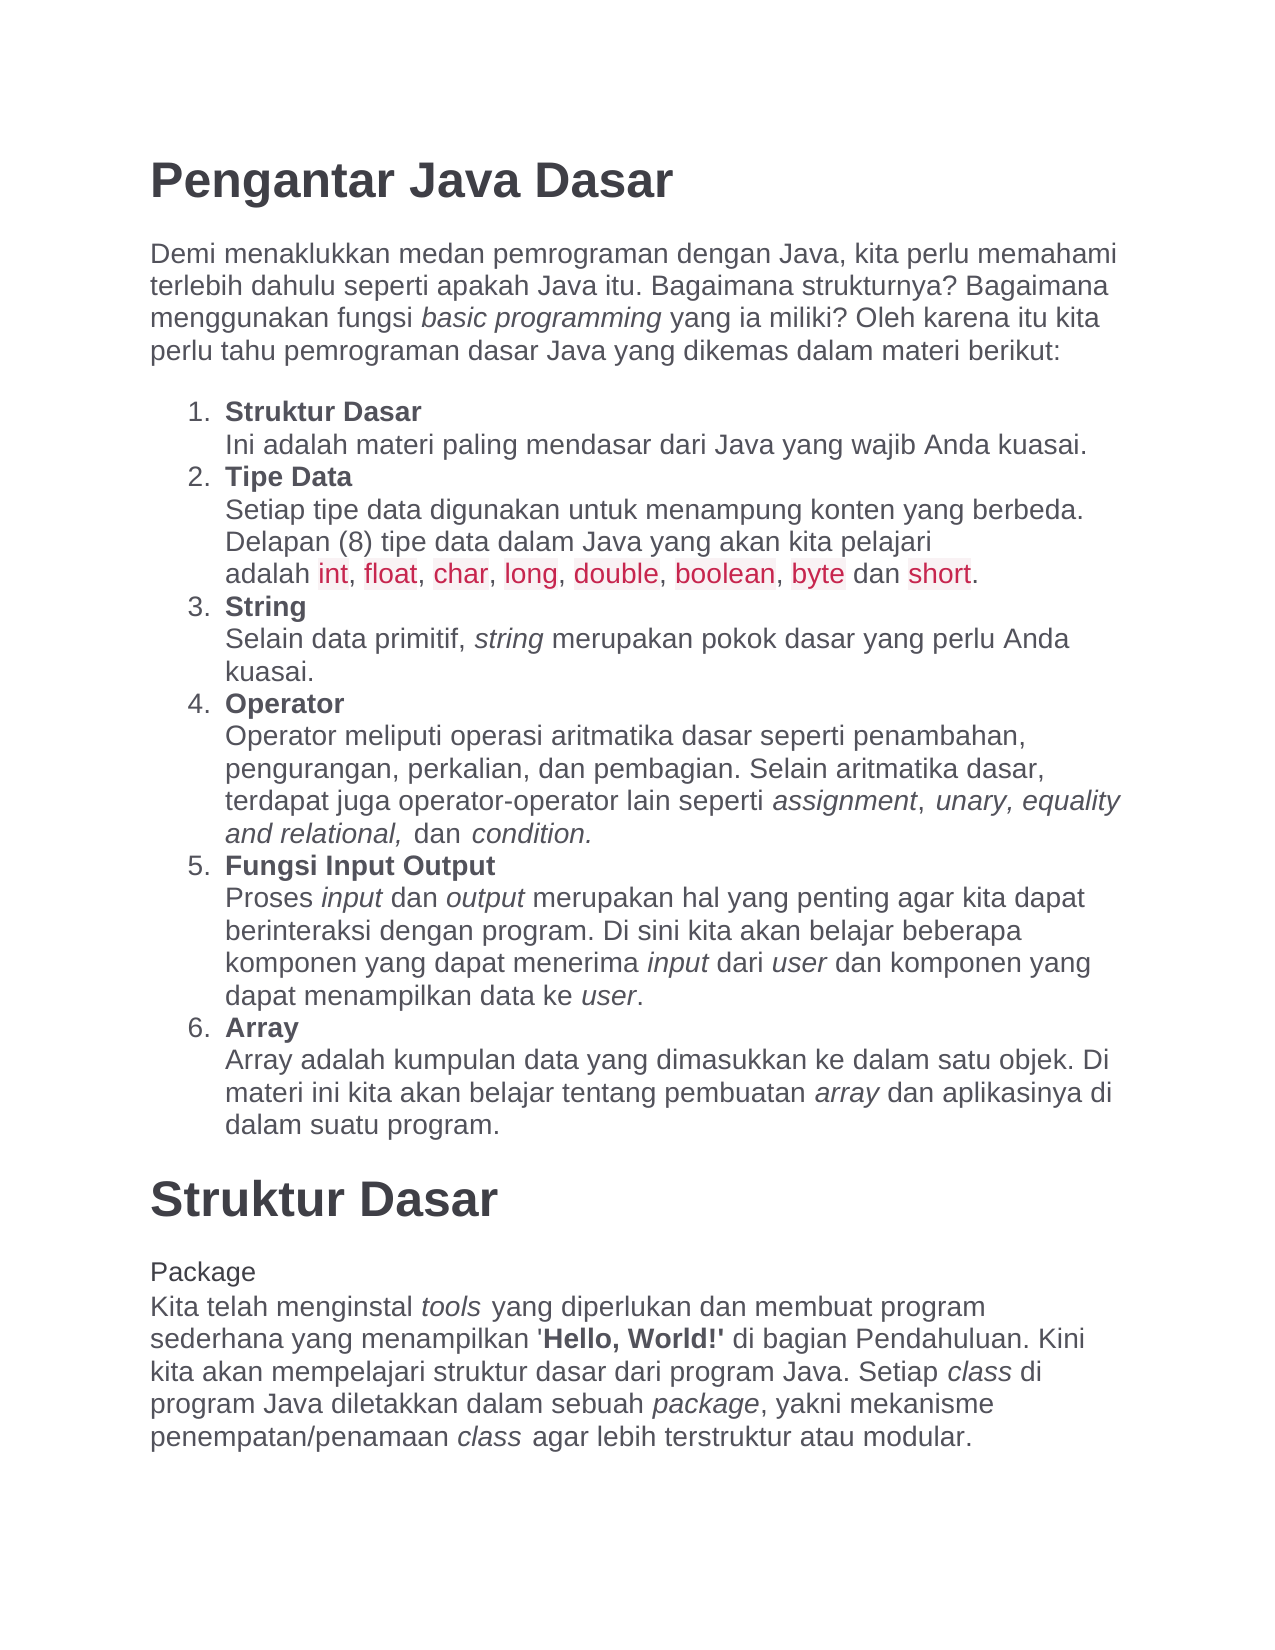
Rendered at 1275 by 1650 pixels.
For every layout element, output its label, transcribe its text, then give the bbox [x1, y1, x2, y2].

list Fungsi Input Output Proses input dan output merupakan hal yang penting agar kita dapat berinteraksi dengan program. Di sini kita akan belajar beberapa komponen yang dapat menerima input dari user dan komponen yang dapat menampilkan data ke user. [187, 849, 1125, 1011]
list Tipe Data Setiap tipe data digunakan untuk menampung konten yang berbeda. Delapan (8) tipe data dalam Java yang akan kita pelajari adalah int, float, char, long, double, boolean, byte dan short. [187, 460, 1125, 590]
text Kita telah menginstal tools yang diperlukan dan membuat program sederhana yang menampilkan 'Hello, World!' di bagian Pendahuluan. Kini kita akan mempelajari struktur dasar dari program Java. Setiap class di program Java diletakkan dalam sebuah package, yakni mekanisme penempatan/penamaan class agar lebih terstruktur atau modular. [150, 1290, 1125, 1452]
subtitle Struktur Dasar [150, 1170, 1125, 1227]
subtitle Package [150, 1256, 1125, 1288]
list Operator Operator meliputi operasi aritmatika dasar seperti penambahan, pengurangan, perkalian, dan pembagian. Selain aritmatika dasar, terdapat juga operator-operator lain seperti assignment, unary, equality and relational, dan condition. [187, 687, 1125, 849]
text Pengantar Java Dasar [150, 150, 1125, 207]
text Demi menaklukkan medan pemrograman dengan Java, kita perlu memahami terlebih dahulu seperti apakah Java itu. Bagaimana strukturnya? Bagaimana menggunakan fungsi basic programming yang ia miliki? Oleh karena itu kita perlu tahu pemrograman dasar Java yang dikemas dalam materi berikut: [150, 237, 1125, 366]
list String Selain data primitif, string merupakan pokok dasar yang perlu Anda kuasai. [187, 590, 1125, 687]
list Struktur Dasar Ini adalah materi paling mendasar dari Java yang wajib Anda kuasai. [187, 395, 1125, 460]
list Array Array adalah kumpulan data yang dimasukkan ke dalam satu objek. Di materi ini kita akan belajar tentang pembuatan array dan aplikasinya di dalam suatu program. [187, 1011, 1125, 1141]
